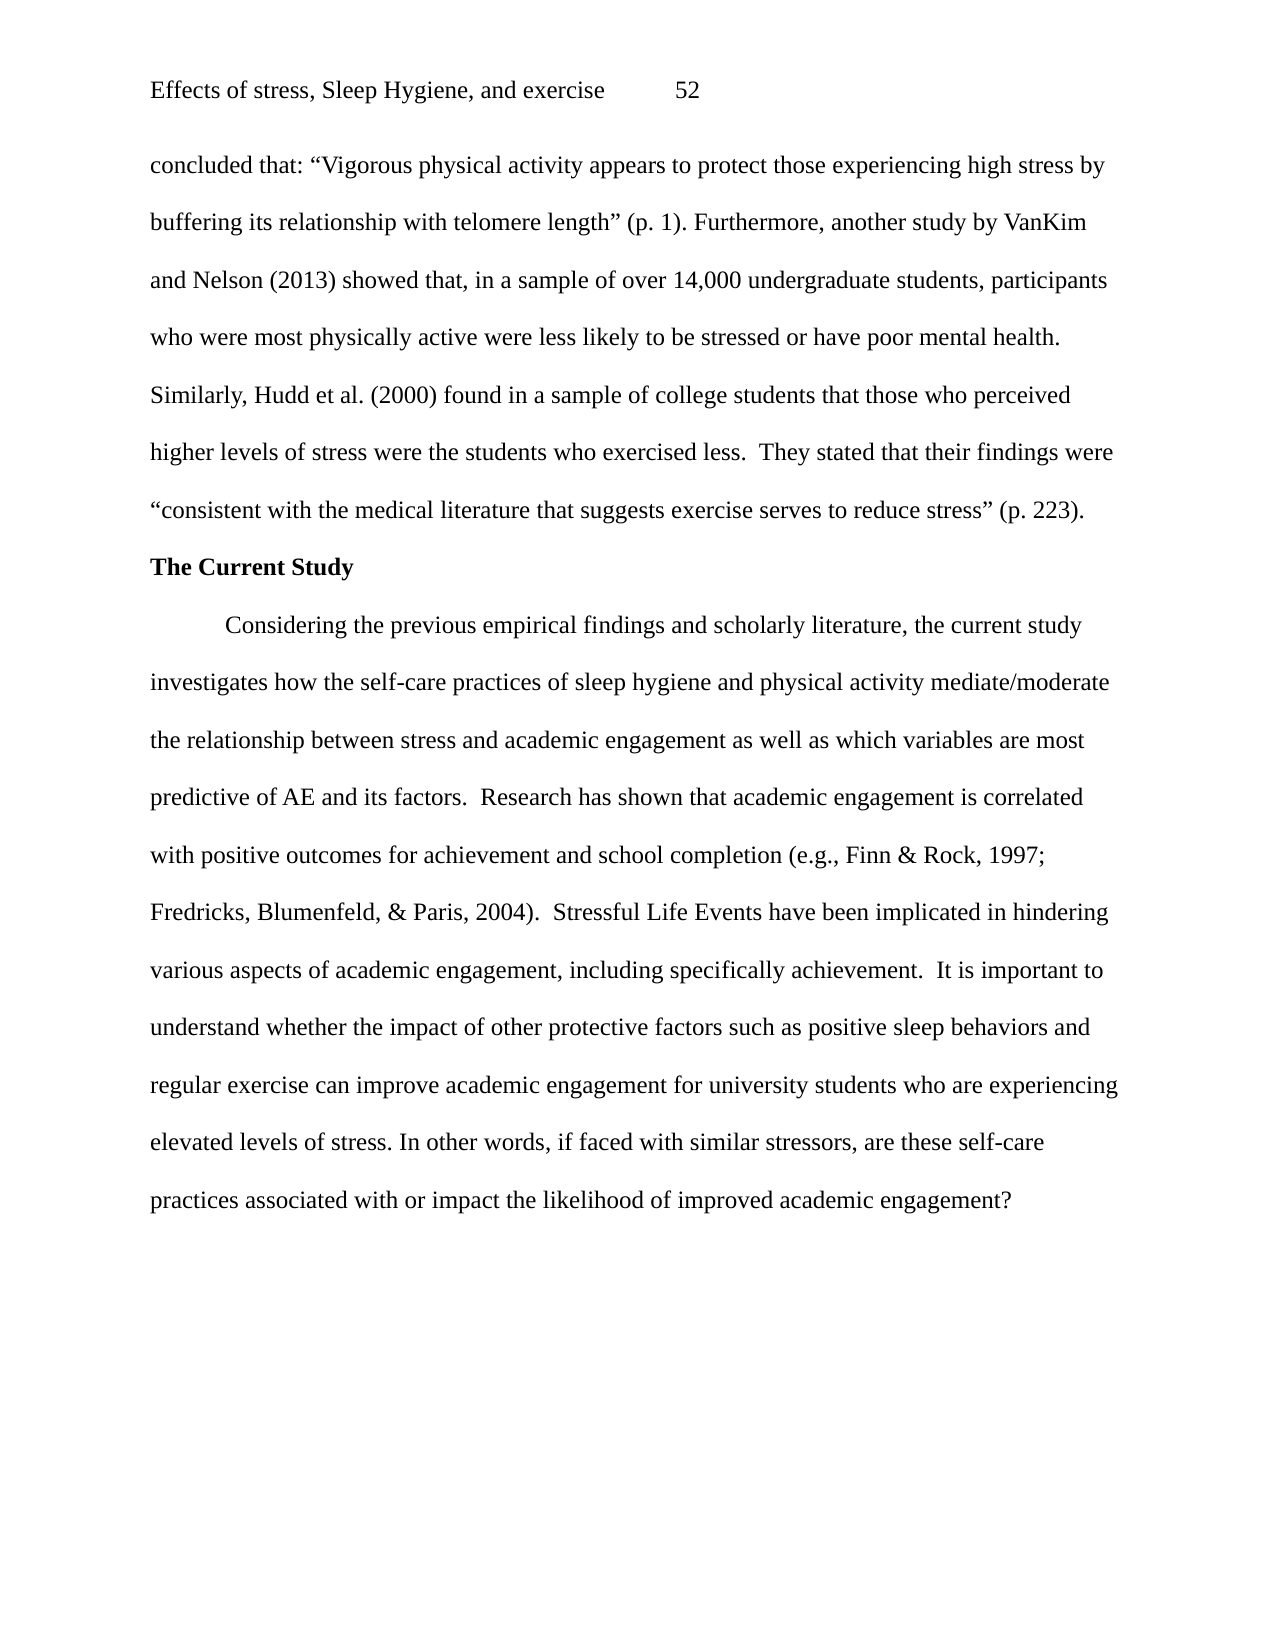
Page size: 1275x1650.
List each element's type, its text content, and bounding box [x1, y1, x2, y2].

text The Current Study [150, 552, 1125, 581]
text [150, 150, 1125, 524]
text Considering the previous empirical findings and scholarly literature, the current study investigates how the self-care practices of sleep hygiene and physical activity mediate/moderate the relationship between stress and academic engagement as well as which variables are most predictive of AE and its factors. Research has shown that academic engagement is correlated with positive outcomes for achievement and school completion (e.g., Finn & Rock, 1997; Fredricks, Blumenfeld, & Paris, 2004). Stressful Life Events have been implicated in hindering various aspects of academic engagement, including specifically achievement. It is important to understand whether the impact of other protective factors such as positive sleep behaviors and regular exercise can improve academic engagement for university students who are experiencing elevated levels of stress. In other words, if faced with similar stressors, are these self-care practices associated with or impact the likelihood of improved academic engagement? [150, 610, 1125, 1214]
